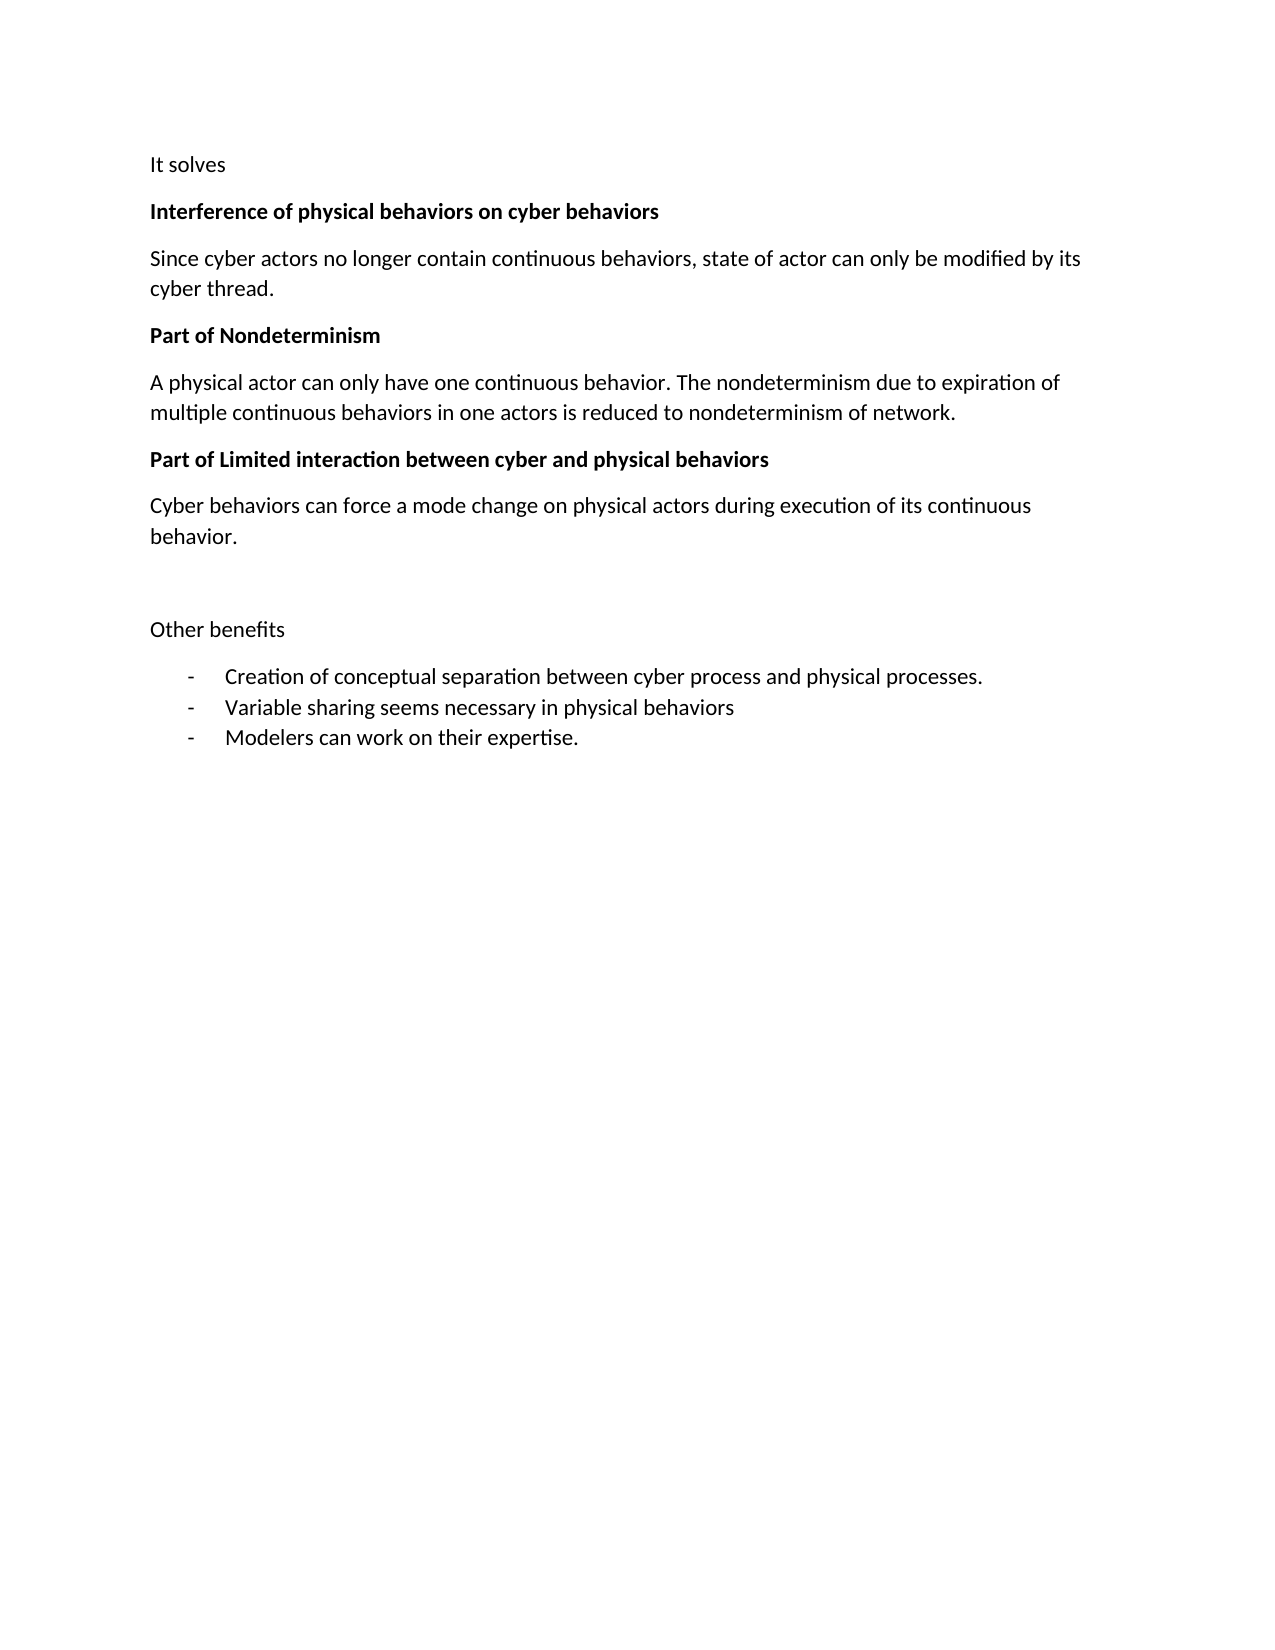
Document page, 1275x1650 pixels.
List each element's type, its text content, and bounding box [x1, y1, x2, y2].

text Other benefits [150, 616, 1125, 644]
text Cyber behaviors can force a mode change on physical actors during execution of its continuous behavior. [150, 492, 1125, 550]
text Interference of physical behaviors on cyber behaviors [150, 197, 1125, 225]
list Modelers can work on their expertise. [187, 723, 1125, 751]
text A physical actor can only have one continuous behavior. The nondeterminism due to expiration of multiple continuous behaviors in one actors is reduced to nondeterminism of network. [150, 368, 1125, 426]
list Variable sharing seems necessary in physical behaviors [187, 693, 1125, 721]
text Since cyber actors no longer contain continuous behaviors, state of actor can only be modified by its cyber thread. [150, 244, 1125, 302]
text It solves [150, 150, 1125, 178]
list Creation of conceptual separation between cyber process and physical processes. [187, 662, 1125, 691]
text Part of Limited interaction between cyber and physical behaviors [150, 445, 1125, 473]
text Part of Nondeterminism [150, 321, 1125, 349]
